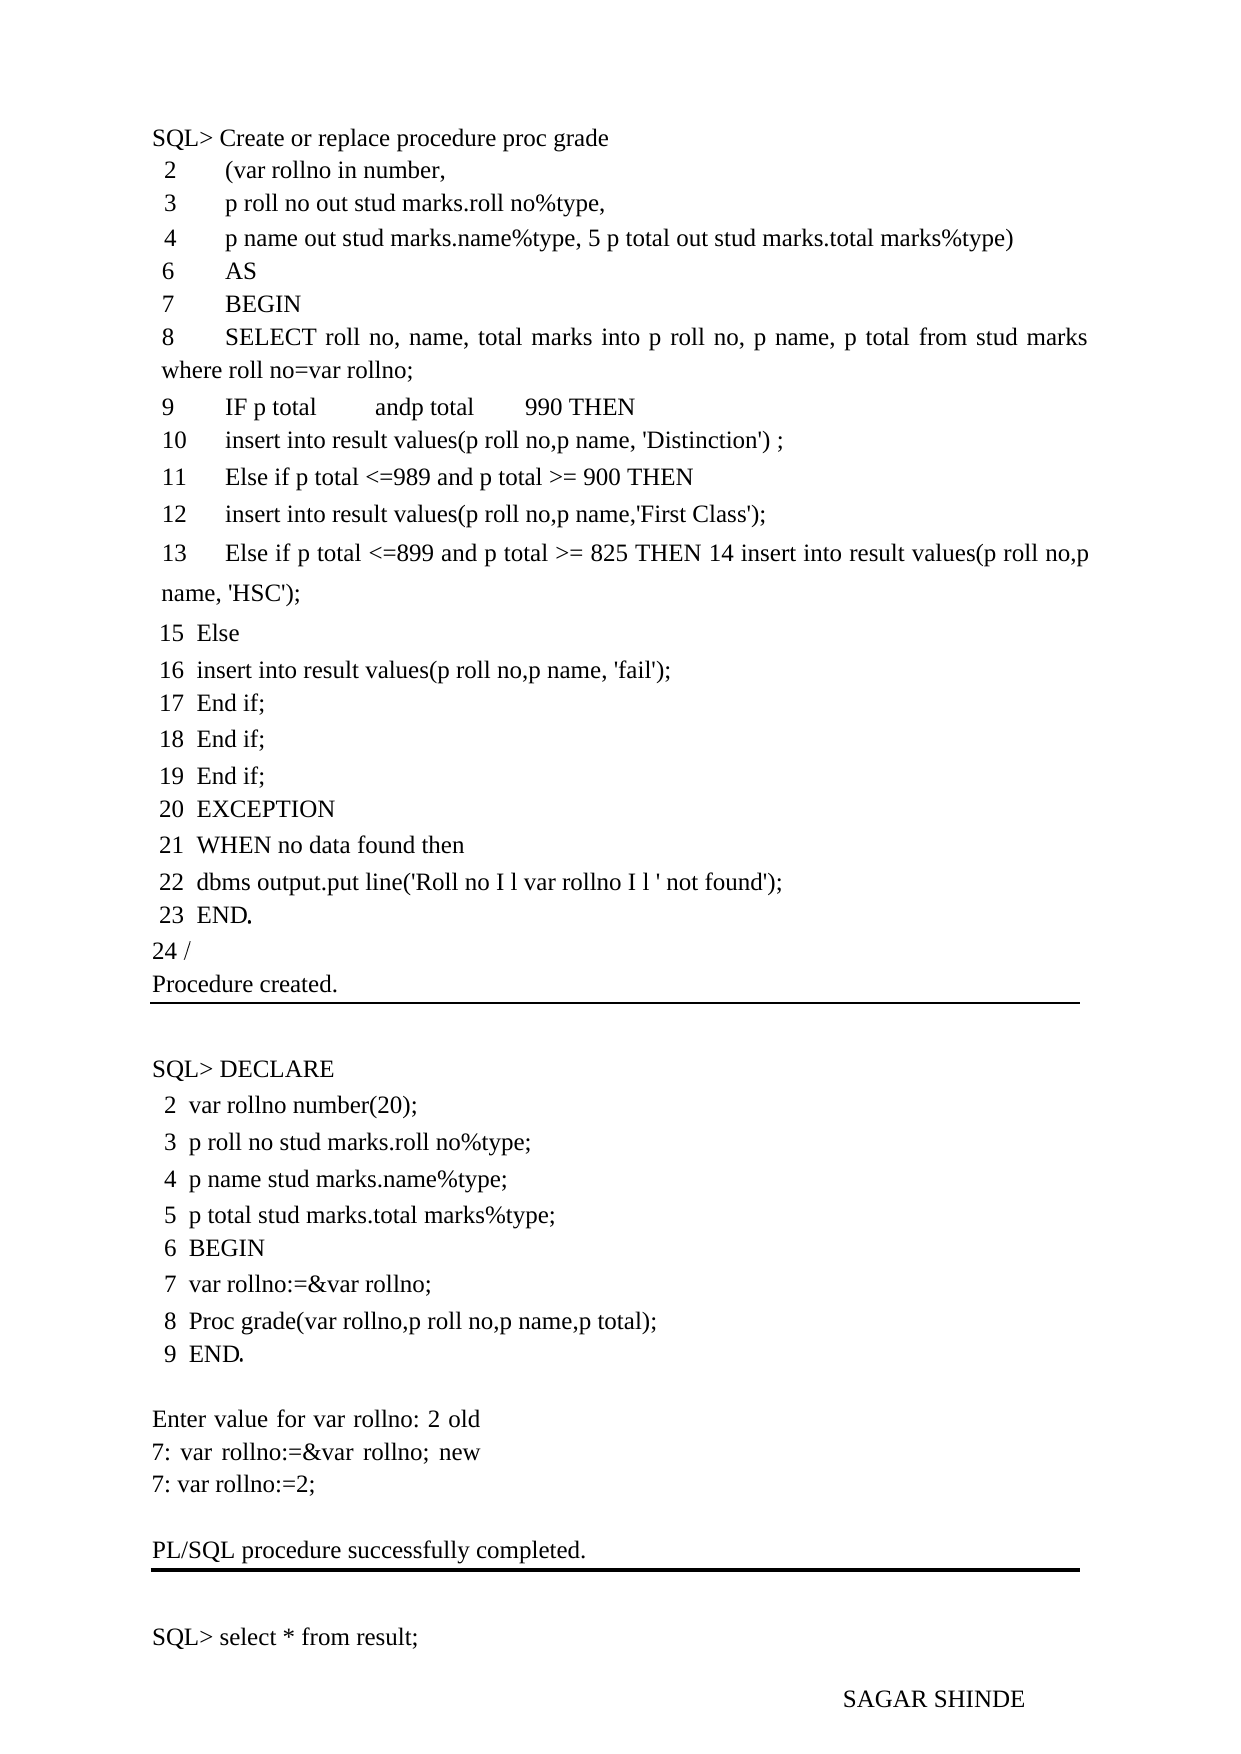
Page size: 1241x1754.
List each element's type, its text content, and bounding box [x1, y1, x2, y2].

list IF p total andp total 990 THEN [161, 392, 1090, 421]
list p name out stud marks.name%type, 5 p total out stud marks.total marks%type) [163, 223, 1090, 252]
text Enter value for var rollno: 2 old 7: var rollno:=&var rollno; new 7: var rollno:=2; [151, 1404, 481, 1498]
list SELECT roll no, name, total marks into p roll no, p name, p total from stud marks where roll no=var rollno; [161, 322, 1090, 383]
text Procedure created. [151, 969, 1090, 998]
text SQL> DECLARE [151, 1054, 1090, 1083]
list p roll no out stud marks.roll no%type, [163, 188, 1090, 217]
list insert into result values(p roll no,p name, 'fail'); [159, 655, 1090, 684]
list END [159, 900, 1090, 928]
list End if; [159, 724, 1090, 753]
list var rollno number(20); [164, 1091, 1090, 1119]
list insert into result values(p roll no,p name, 'Distinction') ; [161, 425, 1090, 454]
list p total stud marks.total marks%type; [164, 1200, 1090, 1229]
list Else if p total <=989 and p total >= 900 THEN [161, 462, 1090, 491]
list End if; [159, 688, 1090, 717]
text SQL> select * from result; [151, 1622, 1090, 1651]
list (var rollno in number, [163, 156, 1090, 184]
list insert into result values(p roll no,p name,'First Class'); [161, 499, 1090, 528]
list WHEN no data found then [159, 830, 1090, 859]
list BEGIN [164, 1233, 1090, 1262]
picture [183, 941, 191, 960]
list var rollno:=&var rollno; [164, 1269, 1090, 1298]
list Else [159, 618, 1090, 647]
text SQL> Create or replace procedure proc grade [151, 123, 1090, 151]
list p name stud marks.name%type; [164, 1164, 1090, 1193]
list p roll no stud marks.roll no%type; [164, 1127, 1090, 1156]
text PL/SQL procedure successfully completed. [151, 1535, 1090, 1564]
list Else if p total <=899 and p total >= 825 THEN 14 insert into result values(p roll no,p name, 'HSC'); [161, 538, 1090, 607]
list End if; [159, 761, 1090, 789]
list END [164, 1339, 1090, 1367]
list dbms output.put line('Roll no I l var rollno I l ' not found'); [159, 867, 1090, 896]
text 24 [151, 936, 1090, 965]
list EXCEPTION [159, 794, 1090, 822]
list BEGIN [161, 289, 1090, 318]
list Proc grade(var rollno,p roll no,p name,p total); [164, 1306, 1090, 1334]
list AS [161, 256, 1090, 285]
